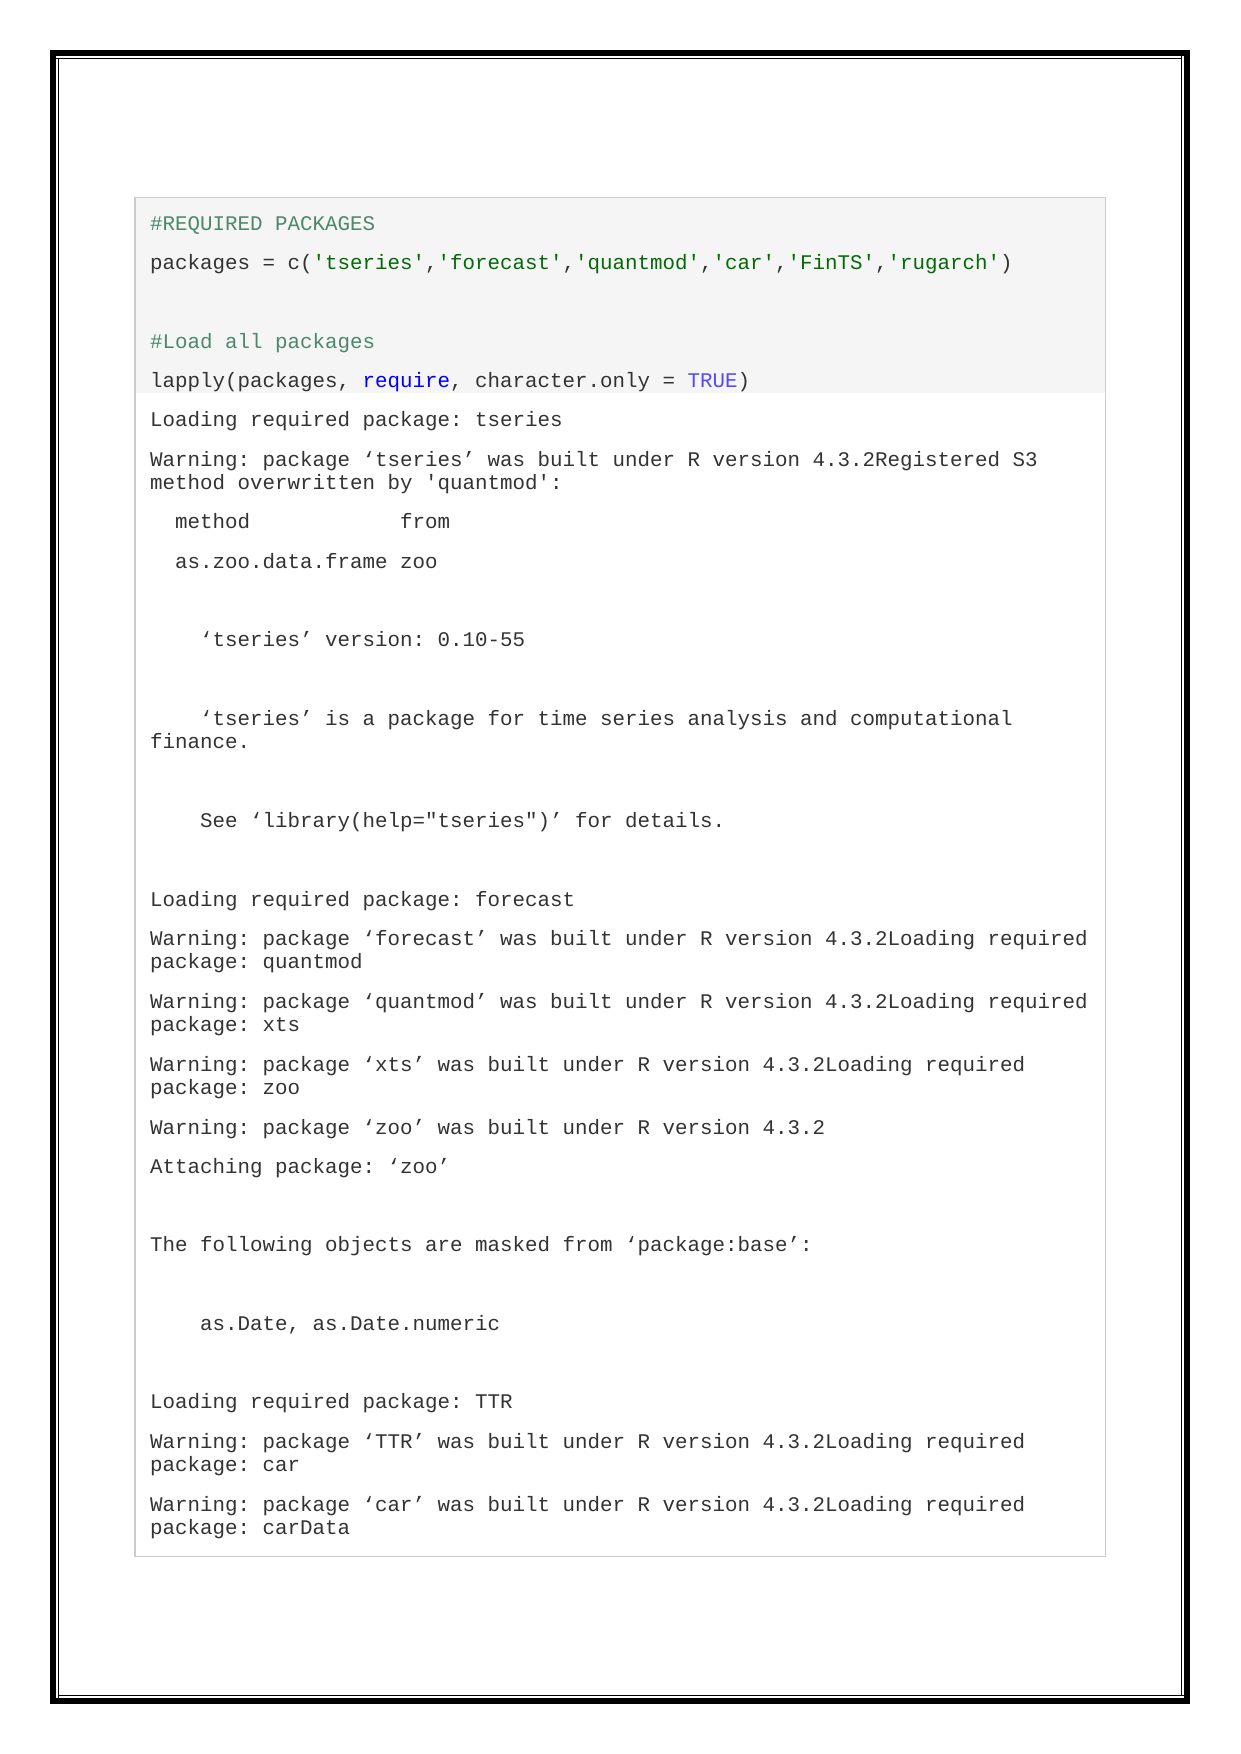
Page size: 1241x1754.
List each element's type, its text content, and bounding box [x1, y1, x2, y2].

text Warning: package ‘tseries’ was built under R version 4.3.2Registered S3 method overwritten by 'quantmod': [136, 432, 1105, 495]
text Warning: package ‘zoo’ was built under R version 4.3.2 [136, 1101, 1105, 1140]
text Warning: package ‘car’ was built under R version 4.3.2Loading required package: carData [136, 1478, 1105, 1556]
text See ‘library(help="tseries")’ for details. [136, 794, 1105, 833]
text Attaching package: ‘zoo’ [136, 1140, 1105, 1179]
text Loading required package: forecast [136, 872, 1105, 912]
text Loading required package: TTR [136, 1375, 1105, 1415]
text Warning: package ‘forecast’ was built under R version 4.3.2Loading required package: quantmod [136, 912, 1105, 975]
text as.zoo.data.frame zoo [136, 535, 1105, 574]
text ‘tseries’ version: 0.10-55 [136, 613, 1105, 652]
text Warning: package ‘xts’ was built under R version 4.3.2Loading required package: zoo [136, 1038, 1105, 1101]
text #Load all packages [136, 315, 1105, 354]
text The following objects are masked from ‘package:base’: [136, 1218, 1105, 1258]
text method from [136, 495, 1105, 535]
text Warning: package ‘TTR’ was built under R version 4.3.2Loading required package: car [136, 1415, 1105, 1478]
text packages = c('tseries','forecast','quantmod','car','FinTS','rugarch') [136, 236, 1105, 275]
text as.Date, as.Date.numeric [136, 1297, 1105, 1336]
text Warning: package ‘quantmod’ was built under R version 4.3.2Loading required package: xts [136, 975, 1105, 1038]
text Loading required package: tseries [136, 393, 1105, 432]
text lapply(packages, require, character.only = TRUE) [136, 354, 1105, 393]
text ‘tseries’ is a package for time series analysis and computational finance. [136, 692, 1105, 755]
text #REQUIRED PACKAGES [136, 198, 1105, 236]
